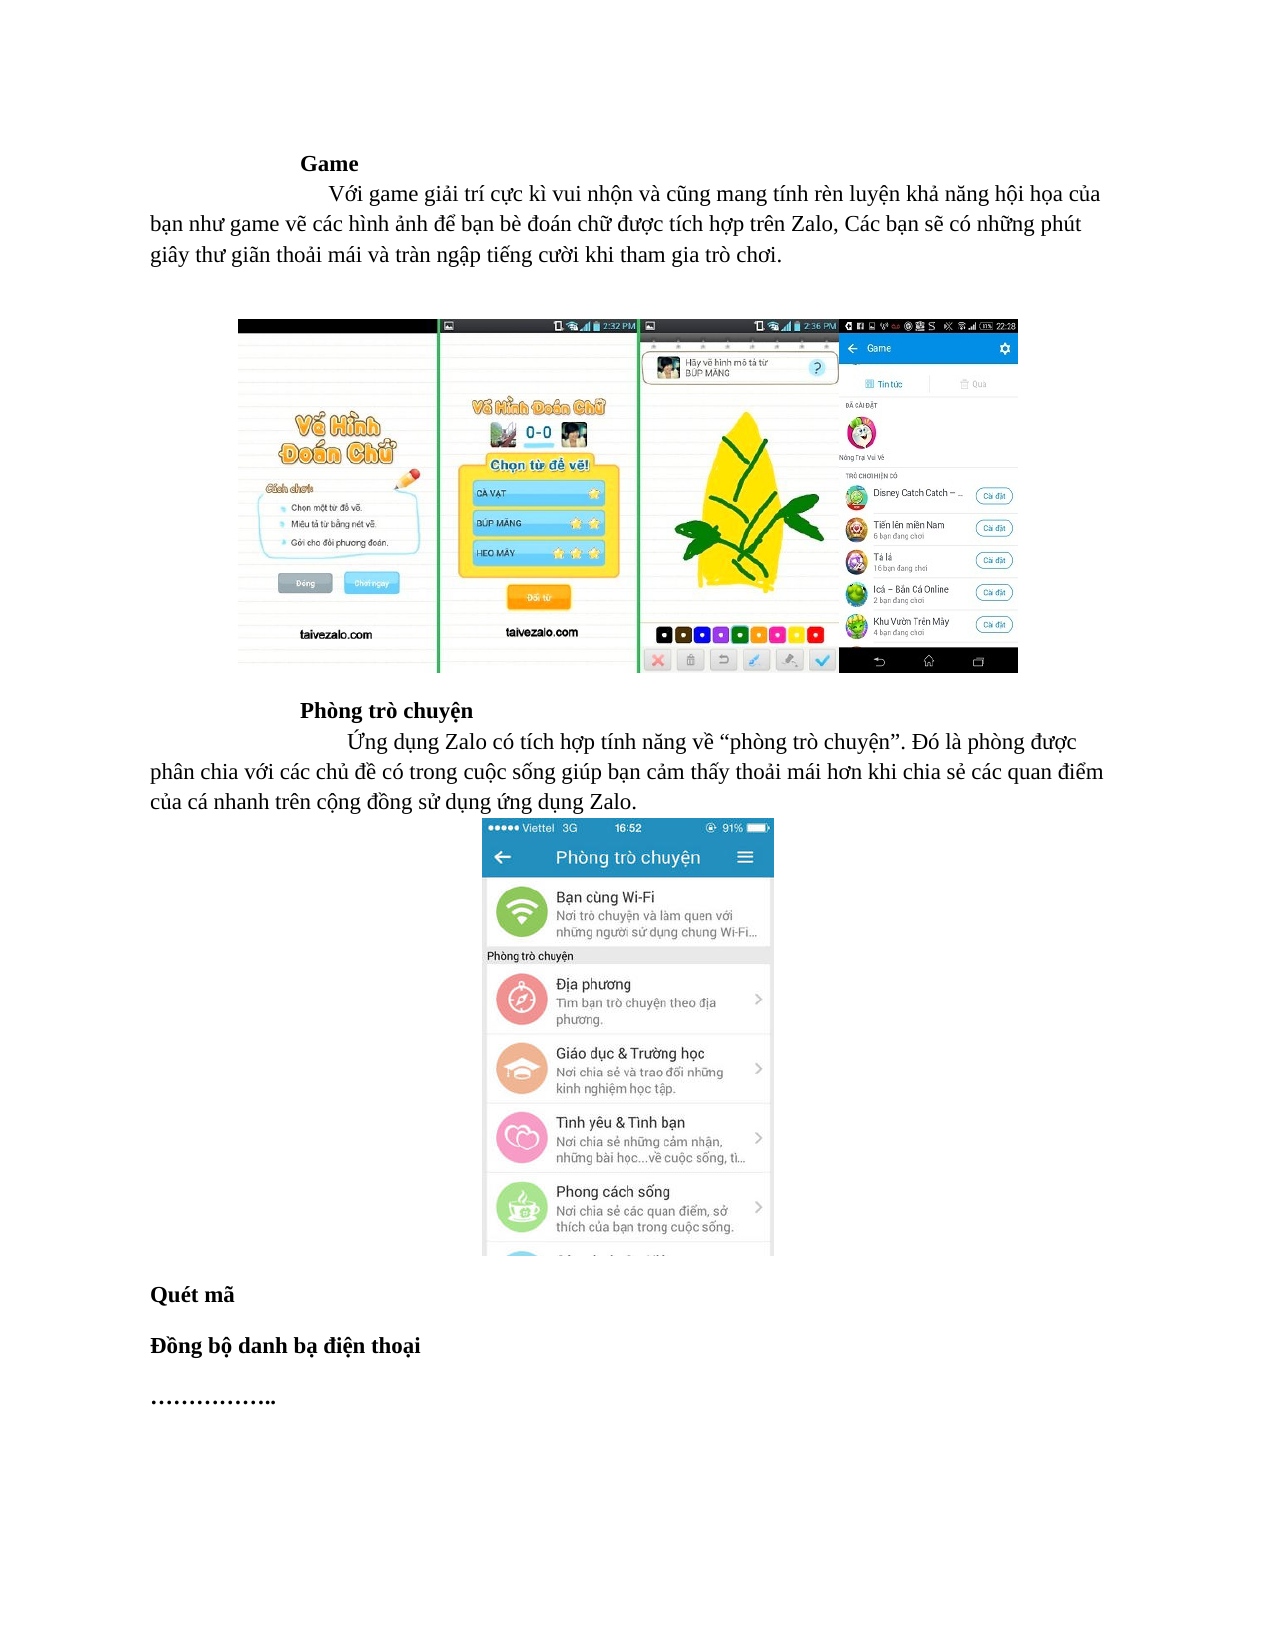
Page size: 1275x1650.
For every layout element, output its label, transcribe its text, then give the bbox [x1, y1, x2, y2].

text Với game giải trí cực kì vui nhộn và cũng mang tính rèn luyện khả năng hội họa của bạn như game vẽ các hình ảnh để bạn bè đoán chữ được tích hợp trên Zalo, Các bạn sẽ có những phút giây thư giãn thoải mái và tràn ngập tiếng cười khi tham gia trò chơi. [150, 180, 1106, 267]
picture [238, 319, 1018, 673]
text Phòng trò chuyện [150, 697, 1106, 724]
picture [482, 818, 774, 1256]
text Game [225, 150, 1106, 176]
text Ứng dụng Zalo có tích hợp tính năng về “phòng trò chuyện”. Đó là phòng được phân chia với các chủ đề có trong cuộc sống giúp bạn cảm thấy thoải mái hơn khi chia sẻ các quan điểm của cá nhanh trên cộng đồng sử dụng ứng dụng Zalo. [150, 728, 1106, 814]
text …………….. [150, 1383, 1106, 1409]
text Quét mã [150, 1281, 1106, 1307]
text Đồng bộ danh bạ điện thoại [150, 1332, 1106, 1358]
